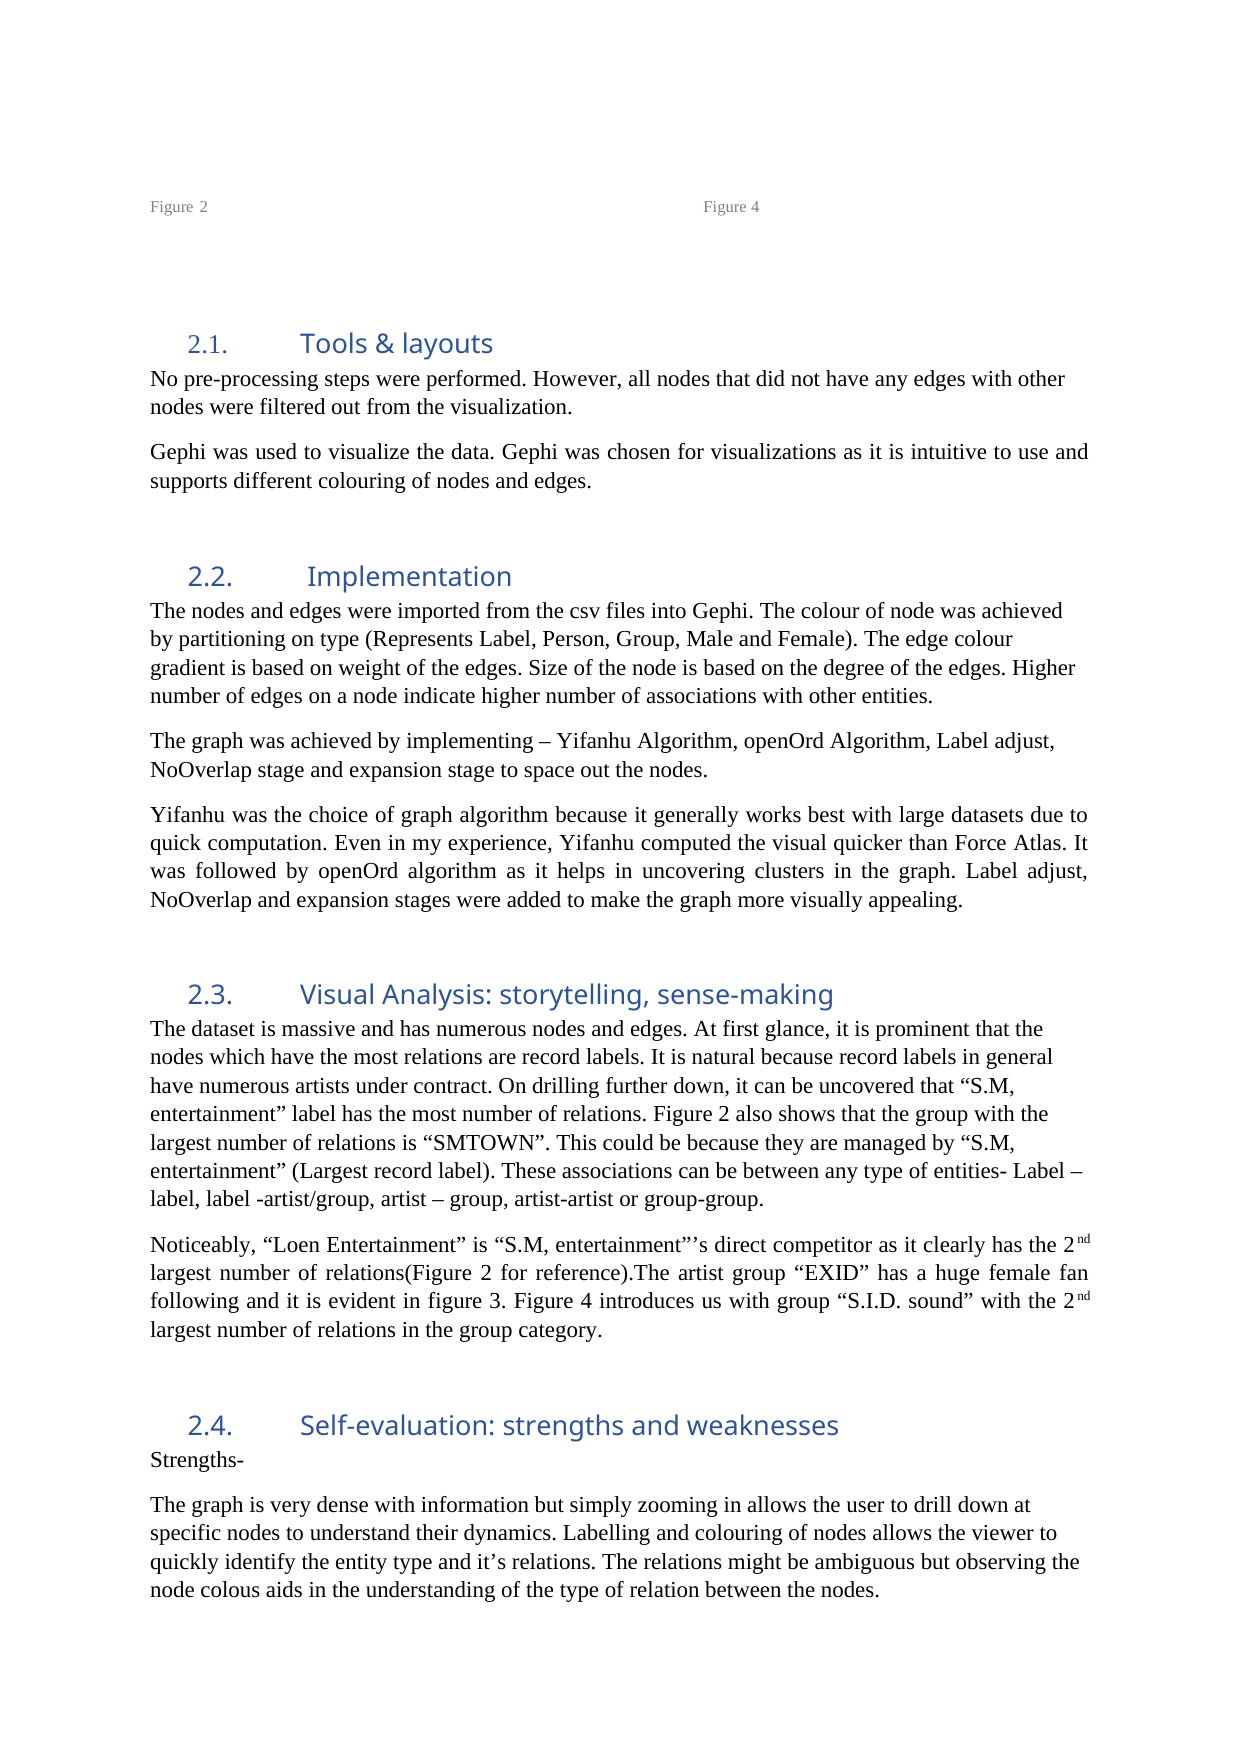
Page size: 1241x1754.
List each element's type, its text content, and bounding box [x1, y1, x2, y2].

text Yifanhu was the choice of graph algorithm because it generally works best with large datasets due to quick computation. Even in my experience, Yifanhu computed the visual quicker than Force Atlas. It was followed by openOrd algorithm as it helps in uncovering clusters in the graph. Label adjust, NoOverlap and expansion stages were added to make the graph more visually appealing. [150, 801, 1090, 912]
subtitle Self-evaluation: strengths and weaknesses [187, 1406, 1090, 1443]
subtitle Visual Analysis: storytelling, sense-making [187, 975, 1090, 1012]
text The dataset is massive and has numerous nodes and edges. At first glance, it is prominent that the nodes which have the most relations are record labels. It is natural because record labels in general have numerous artists under contract. On drilling further down, it can be uncovered that “S.M, entertainment” label has the most number of relations. Figure 2 also shows that the group with the largest number of relations is “SMTOWN”. This could be because they are managed by “S.M, entertainment” (Largest record label). These associations can be between any type of entities- Label – label, label -artist/group, artist – group, artist-artist or group-group. [150, 1015, 1090, 1212]
text No pre-processing steps were performed. However, all nodes that did not have any edges with other nodes were filtered out from the visualization. [150, 365, 1090, 419]
text Figure 2 Figure 4 [150, 197, 1090, 216]
text The graph is very dense with information but simply zooming in allows the user to drill down at specific nodes to understand their dynamics. Labelling and colouring of nodes allows the viewer to quickly identify the entity type and it’s relations. The relations might be ambiguous but observing the node colous aids in the understanding of the type of relation between the nodes. [150, 1491, 1090, 1603]
text Strengths- [150, 1446, 1090, 1472]
text The graph was achieved by implementing – Yifanhu Algorithm, openOrd Algorithm, Label adjust, NoOverlap stage and expansion stage to space out the nodes. [150, 727, 1090, 782]
text Gephi was used to visualize the data. Gephi was chosen for visualizations as it is intuitive to use and supports different colouring of nodes and edges. [150, 438, 1090, 493]
subtitle Implementation [187, 557, 1090, 594]
text The nodes and edges were imported from the csv files into Gephi. The colour of node was achieved by partitioning on type (Represents Label, Person, Group, Male and Female). The edge colour gradient is based on weight of the edges. Size of the node is based on the degree of the edges. Higher number of edges on a node indicate higher number of associations with other entities. [150, 597, 1090, 708]
text Noticeably, “Loen Entertainment” is “S.M, entertainment”’s direct competitor as it clearly has the 2nd largest number of relations(Figure 2 for reference).The artist group “EXID” has a huge female fan following and it is evident in figure 3. Figure 4 introduces us with group “S.I.D. sound” with the 2nd largest number of relations in the group category. [150, 1231, 1090, 1342]
subtitle Tools & layouts [187, 325, 1090, 362]
